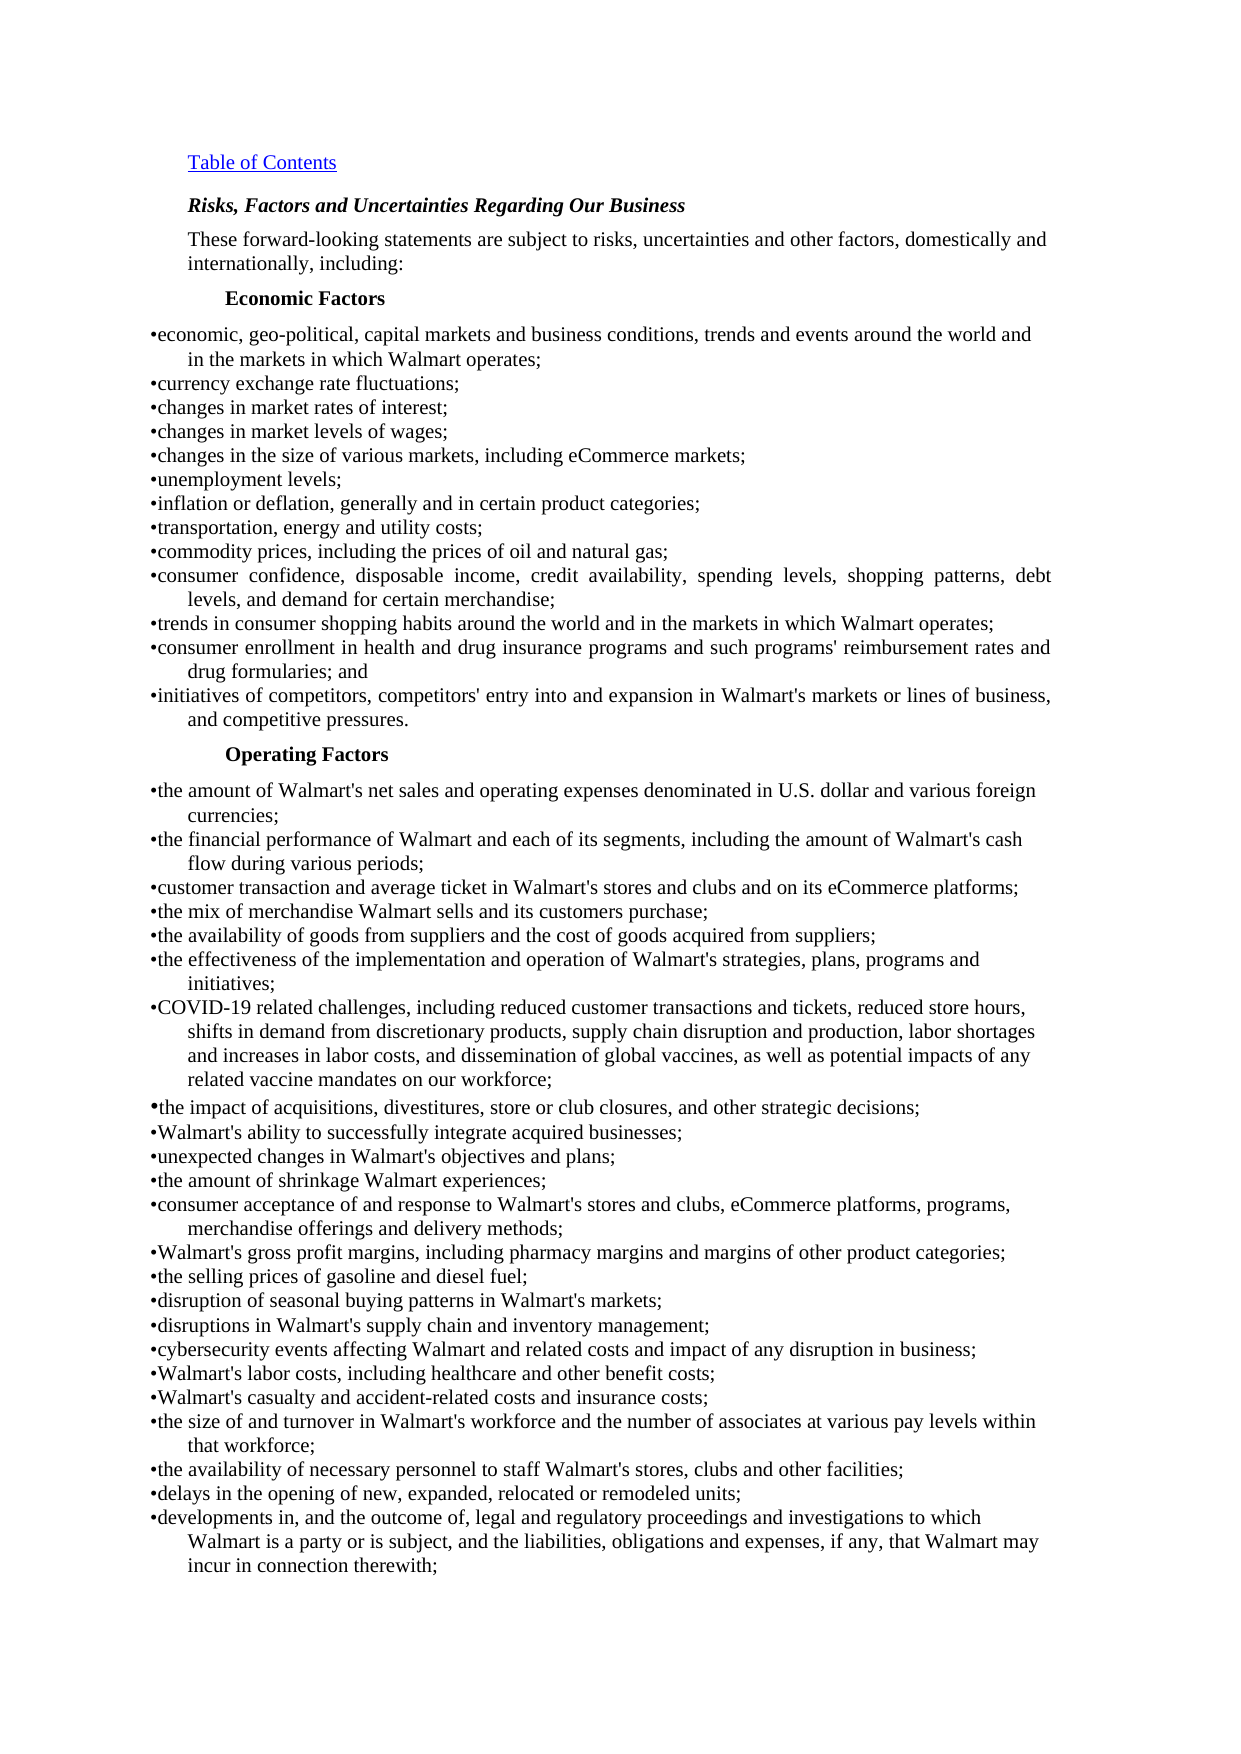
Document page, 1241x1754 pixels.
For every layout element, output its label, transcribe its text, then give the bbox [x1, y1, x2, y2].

text •currency exchange rate fluctuations; [150, 371, 1053, 394]
text •trends in consumer shopping habits around the world and in the markets in which Walmart operates; [150, 611, 1053, 635]
text •Walmart's gross profit margins, including pharmacy margins and margins of other product categories; [150, 1240, 1053, 1264]
text •delays in the opening of new, expanded, relocated or remodeled units; [150, 1481, 1053, 1505]
text Economic Factors [187, 286, 1053, 310]
text •the availability of necessary personnel to staff Walmart's stores, clubs and other facilities; [150, 1457, 1053, 1481]
text •the availability of goods from suppliers and the cost of goods acquired from suppliers; [150, 923, 1053, 947]
text •the impact of acquisitions, divestitures, store or club closures, and other strategic decisions; [150, 1091, 1053, 1120]
text •inflation or deflation, generally and in certain product categories; [150, 491, 1053, 515]
text These forward-looking statements are subject to risks, uncertainties and other factors, domestically and internationally, including: [187, 227, 1053, 275]
text •the size of and turnover in Walmart's workforce and the number of associates at various pay levels within that workforce; [150, 1409, 1053, 1457]
text •Walmart's labor costs, including healthcare and other benefit costs; [150, 1361, 1053, 1385]
text •developments in, and the outcome of, legal and regulatory proceedings and investigations to which Walmart is a party or is subject, and the liabilities, obligations and expenses, if any, that Walmart may incur in connection therewith; [150, 1505, 1053, 1577]
text •customer transaction and average ticket in Walmart's stores and clubs and on its eCommerce platforms; [150, 875, 1053, 899]
text •the selling prices of gasoline and diesel fuel; [150, 1264, 1053, 1288]
text •disruptions in Walmart's supply chain and inventory management; [150, 1312, 1053, 1337]
text •the financial performance of Walmart and each of its segments, including the amount of Walmart's cash flow during various periods; [150, 827, 1053, 875]
text •the amount of Walmart's net sales and operating expenses denominated in U.S. dollar and various foreign currencies; [150, 778, 1053, 827]
text •consumer enrollment in health and drug insurance programs and such programs' reimbursement rates and drug formularies; and [150, 635, 1053, 683]
text •the effectiveness of the implementation and operation of Walmart's strategies, plans, programs and initiatives; [150, 947, 1053, 995]
text •consumer acceptance of and response to Walmart's stores and clubs, eCommerce platforms, programs, merchandise offerings and delivery methods; [150, 1192, 1053, 1240]
text •unemployment levels; [150, 467, 1053, 491]
text •disruption of seasonal buying patterns in Walmart's markets; [150, 1288, 1053, 1312]
text •the amount of shrinkage Walmart experiences; [150, 1168, 1053, 1192]
text Risks, Factors and Uncertainties Regarding Our Business [187, 193, 1053, 217]
text •the mix of merchandise Walmart sells and its customers purchase; [150, 899, 1053, 923]
text Operating Factors [187, 742, 1053, 766]
text •consumer confidence, disposable income, credit availability, spending levels, shopping patterns, debt levels, and demand for certain merchandise; [150, 563, 1053, 611]
text •COVID-19 related challenges, including reduced customer transactions and tickets, reduced store hours, shifts in demand from discretionary products, supply chain disruption and production, labor shortages and increases in labor costs, and dissemination of global vaccines, as well as potential impacts of any related vaccine mandates on our workforce; [150, 995, 1053, 1091]
text •Walmart's casualty and accident-related costs and insurance costs; [150, 1385, 1053, 1409]
text •changes in market rates of interest; [150, 394, 1053, 419]
text •economic, geo-political, capital markets and business conditions, trends and events around the world and in the markets in which Walmart operates; [150, 322, 1053, 371]
text Table of Contents [187, 150, 1053, 174]
text •initiatives of competitors, competitors' entry into and expansion in Walmart's markets or lines of business, and competitive pressures. [150, 683, 1053, 731]
text •Walmart's ability to successfully integrate acquired businesses; [150, 1120, 1053, 1144]
text •transportation, energy and utility costs; [150, 515, 1053, 539]
text •changes in market levels of wages; [150, 419, 1053, 443]
text •commodity prices, including the prices of oil and natural gas; [150, 539, 1053, 563]
text •changes in the size of various markets, including eCommerce markets; [150, 443, 1053, 467]
text •cybersecurity events affecting Walmart and related costs and impact of any disruption in business; [150, 1337, 1053, 1361]
text •unexpected changes in Walmart's objectives and plans; [150, 1144, 1053, 1168]
